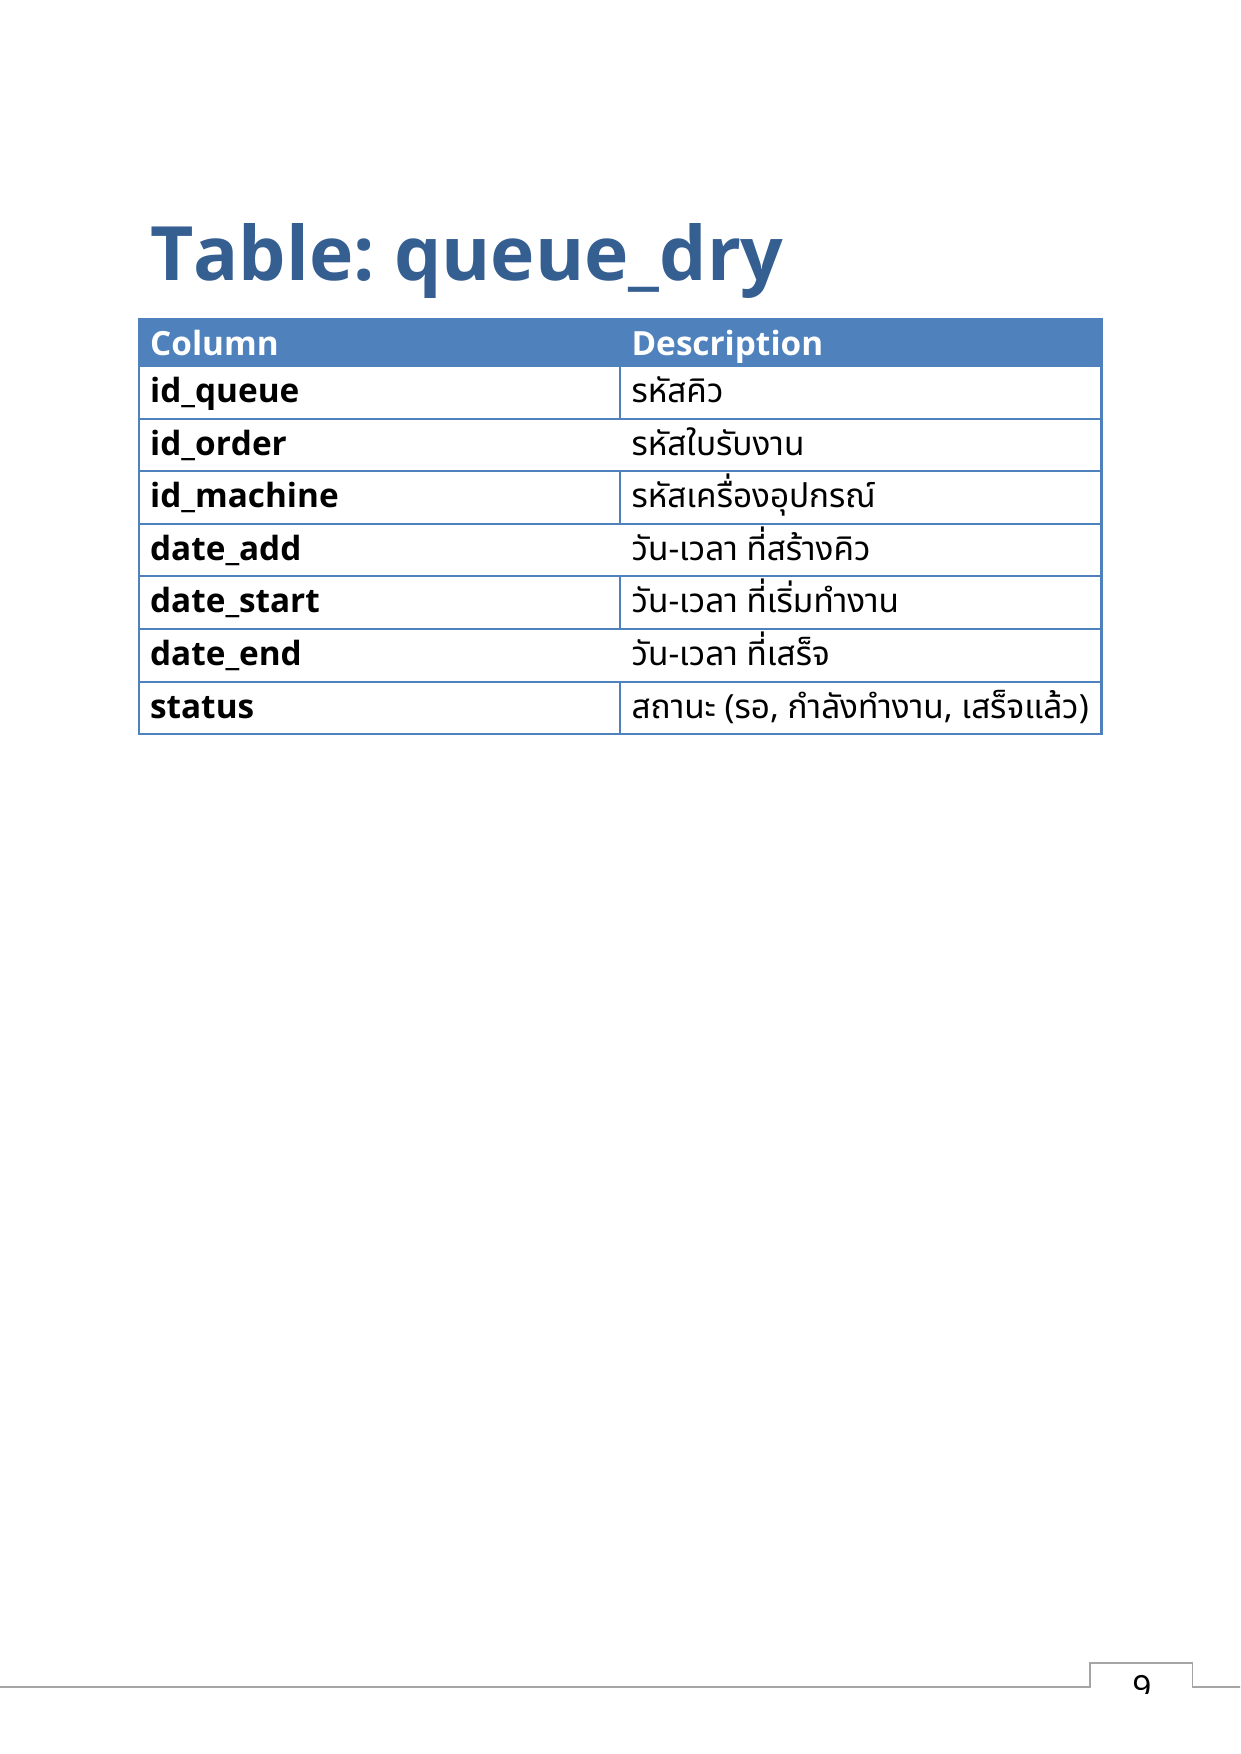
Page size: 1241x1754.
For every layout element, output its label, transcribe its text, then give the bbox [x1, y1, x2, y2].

table_header Column [140, 320, 620, 365]
table_cell status [140, 683, 619, 733]
table_cell date_add [140, 525, 620, 575]
table_cell date_end [140, 630, 620, 681]
table_cell สถานะ (รอ, กำลังทำงาน, เสร็จแล้ว) [621, 683, 1100, 733]
table_cell วัน-เวลา ที่เริ่มทำงาน [621, 577, 1100, 628]
table_cell id_machine [140, 472, 619, 522]
table_cell id_order [140, 420, 620, 470]
table_header Description [620, 320, 1100, 365]
table_cell วัน-เวลา ที่สร้างคิว [620, 525, 1100, 575]
table_cell date_start [140, 577, 619, 628]
table_cell รหัสคิว [621, 367, 1100, 417]
subtitle Table: queue_dry [150, 200, 1090, 302]
table_cell รหัสใบรับงาน [620, 420, 1100, 470]
table_cell id_queue [140, 367, 619, 417]
table_cell วัน-เวลา ที่เสร็จ [620, 630, 1100, 681]
table_cell รหัสเครื่องอุปกรณ์ [621, 472, 1100, 522]
